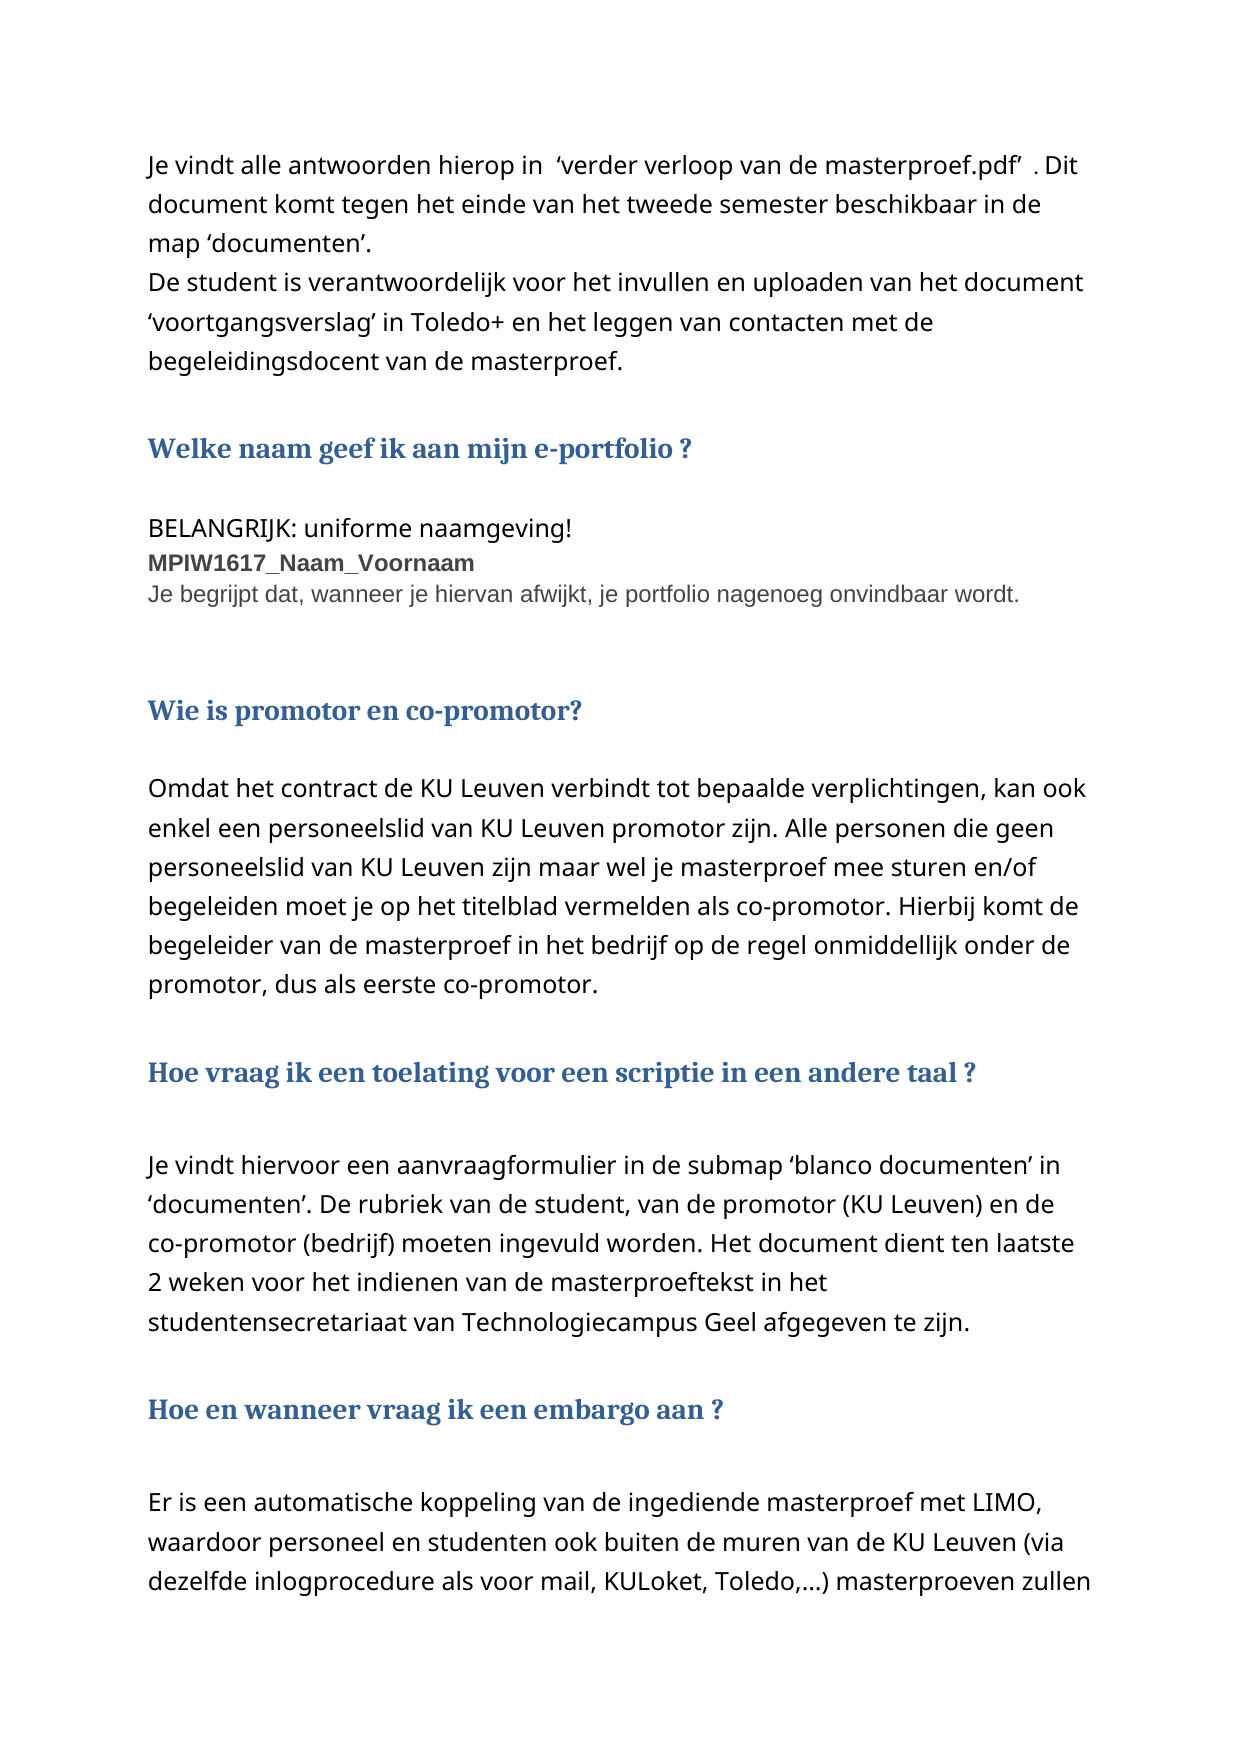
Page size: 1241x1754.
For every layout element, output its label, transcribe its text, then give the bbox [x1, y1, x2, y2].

list BELANGRIJK: uniforme naamgeving! MPIW1617_Naam_Voornaam [148, 510, 1093, 576]
list Omdat het contract de KU Leuven verbindt tot bepaalde verplichtingen, kan ook enkel een personeelslid van KU Leuven promotor zijn. Alle personen die geen personeelslid van KU Leuven zijn maar wel je masterproef mee sturen en/of begeleiden moet je op het titelblad vermelden als co-promotor. Hierbij komt de begeleider van de masterproef in het bedrijf op de regel onmiddellijk onder de promotor, dus als eerste co-promotor. [148, 771, 1093, 1001]
text Je vindt hiervoor een aanvraagformulier in de submap ‘blanco documenten’ in ‘documenten’. De rubriek van de student, van de promotor (KU Leuven) en de co-promotor (bedrijf) moeten ingevuld worden. Het document dient ten laatste 2 weken voor het indienen van de masterproeftekst in het studentensecretariaat van Technologiecampus Geel afgegeven te zijn. [148, 1148, 1093, 1338]
subtitle Hoe en wanneer vraag ik een embargo aan ? [148, 1393, 1093, 1427]
list Je vindt alle antwoorden hierop in ‘verder verloop van de masterproef.pdf’ . Dit document komt tegen het einde van het tweede semester beschikbaar in de map ‘documenten’. [148, 148, 1093, 260]
subtitle Hoe vraag ik een toelating voor een scriptie in een andere taal ? [148, 1056, 1093, 1089]
list Je begrijpt dat, wanneer je hiervan afwijkt, je portfolio nagenoeg onvindbaar wordt. [148, 580, 1093, 608]
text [148, 1485, 1093, 1597]
subtitle Welke naam geef ik aan mijn e-portfolio ? [148, 433, 1093, 466]
list De student is verantwoordelijk voor het invullen en uploaden van het document ‘voortgangsverslag’ in Toledo+ en het leggen van contacten met de begeleidingsdocent van de masterproef. [148, 265, 1093, 377]
subtitle Wie is promotor en co-promotor? [148, 694, 1093, 727]
